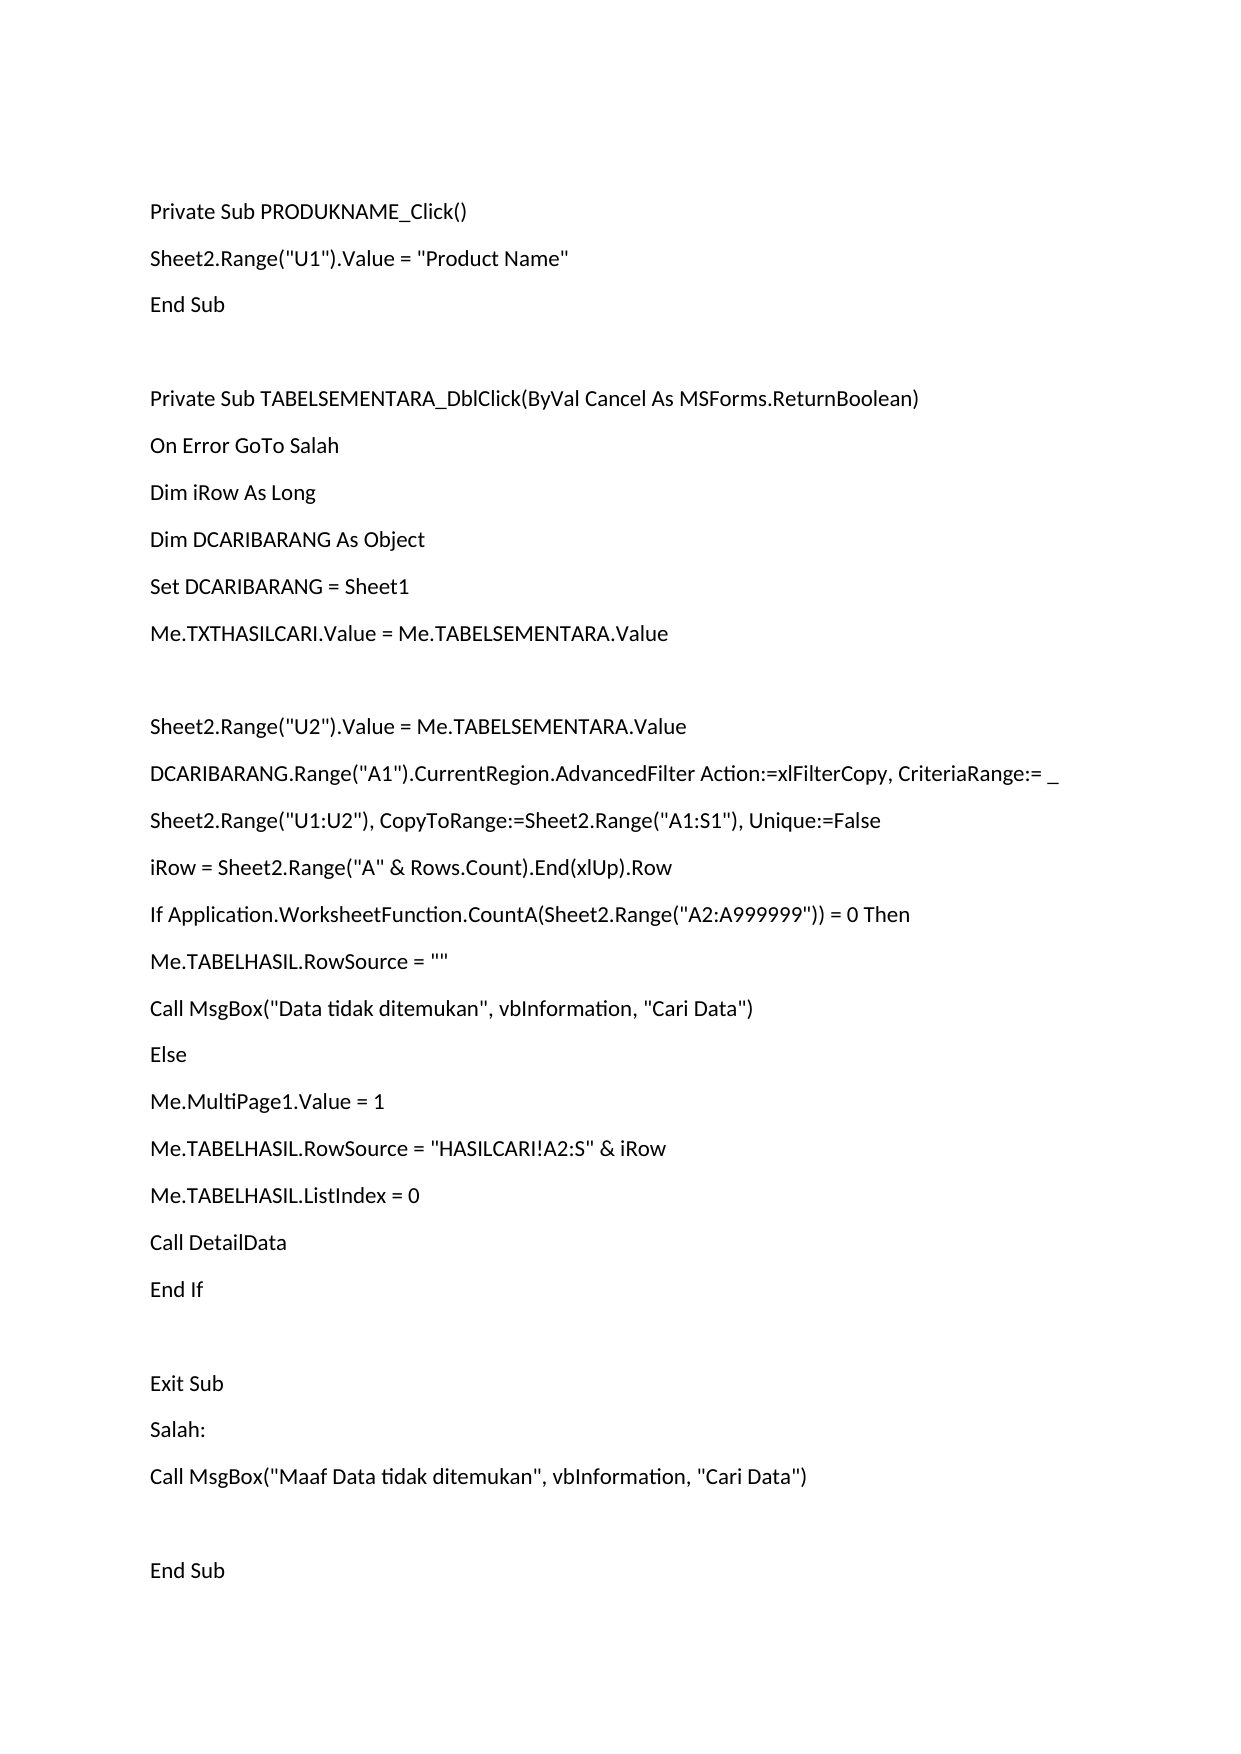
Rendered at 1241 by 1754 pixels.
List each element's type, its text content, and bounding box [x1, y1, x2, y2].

text Dim iRow As Long [150, 478, 1090, 506]
text Sheet2.Range("U1:U2"), CopyToRange:=Sheet2.Range("A1:S1"), Unique:=False [150, 806, 1090, 834]
text On Error GoTo Salah [150, 431, 1090, 459]
text If Application.WorksheetFunction.CountA(Sheet2.Range("A2:A999999")) = 0 Then [150, 900, 1090, 928]
text Call DetailData [150, 1228, 1090, 1256]
text Exit Sub [150, 1369, 1090, 1397]
text Me.MultiPage1.Value = 1 [150, 1087, 1090, 1116]
text Else [150, 1041, 1090, 1069]
text Call MsgBox("Data tidak ditemukan", vbInformation, "Cari Data") [150, 994, 1090, 1022]
text Me.TXTHASILCARI.Value = Me.TABELSEMENTARA.Value [150, 619, 1090, 647]
text Dim DCARIBARANG As Object [150, 525, 1090, 553]
text Private Sub TABELSEMENTARA_DblClick(ByVal Cancel As MSForms.ReturnBoolean) [150, 384, 1090, 412]
text Salah: [150, 1416, 1090, 1444]
text Sheet2.Range("U2").Value = Me.TABELSEMENTARA.Value [150, 712, 1090, 741]
text Set DCARIBARANG = Sheet1 [150, 572, 1090, 600]
text Me.TABELHASIL.RowSource = "HASILCARI!A2:S" & iRow [150, 1134, 1090, 1162]
text End If [150, 1275, 1090, 1303]
text Me.TABELHASIL.RowSource = "" [150, 947, 1090, 975]
text Me.TABELHASIL.ListIndex = 0 [150, 1181, 1090, 1209]
text End Sub [150, 291, 1090, 319]
text Private Sub PRODUKNAME_Click() [150, 197, 1090, 225]
text DCARIBARANG.Range("A1").CurrentRegion.AdvancedFilter Action:=xlFilterCopy, CriteriaRange:= _ [150, 759, 1090, 787]
text End Sub [150, 1556, 1090, 1584]
text iRow = Sheet2.Range("A" & Rows.Count).End(xlUp).Row [150, 853, 1090, 881]
text Sheet2.Range("U1").Value = "Product Name" [150, 244, 1090, 272]
text Call MsgBox("Maaf Data tidak ditemukan", vbInformation, "Cari Data") [150, 1462, 1090, 1491]
